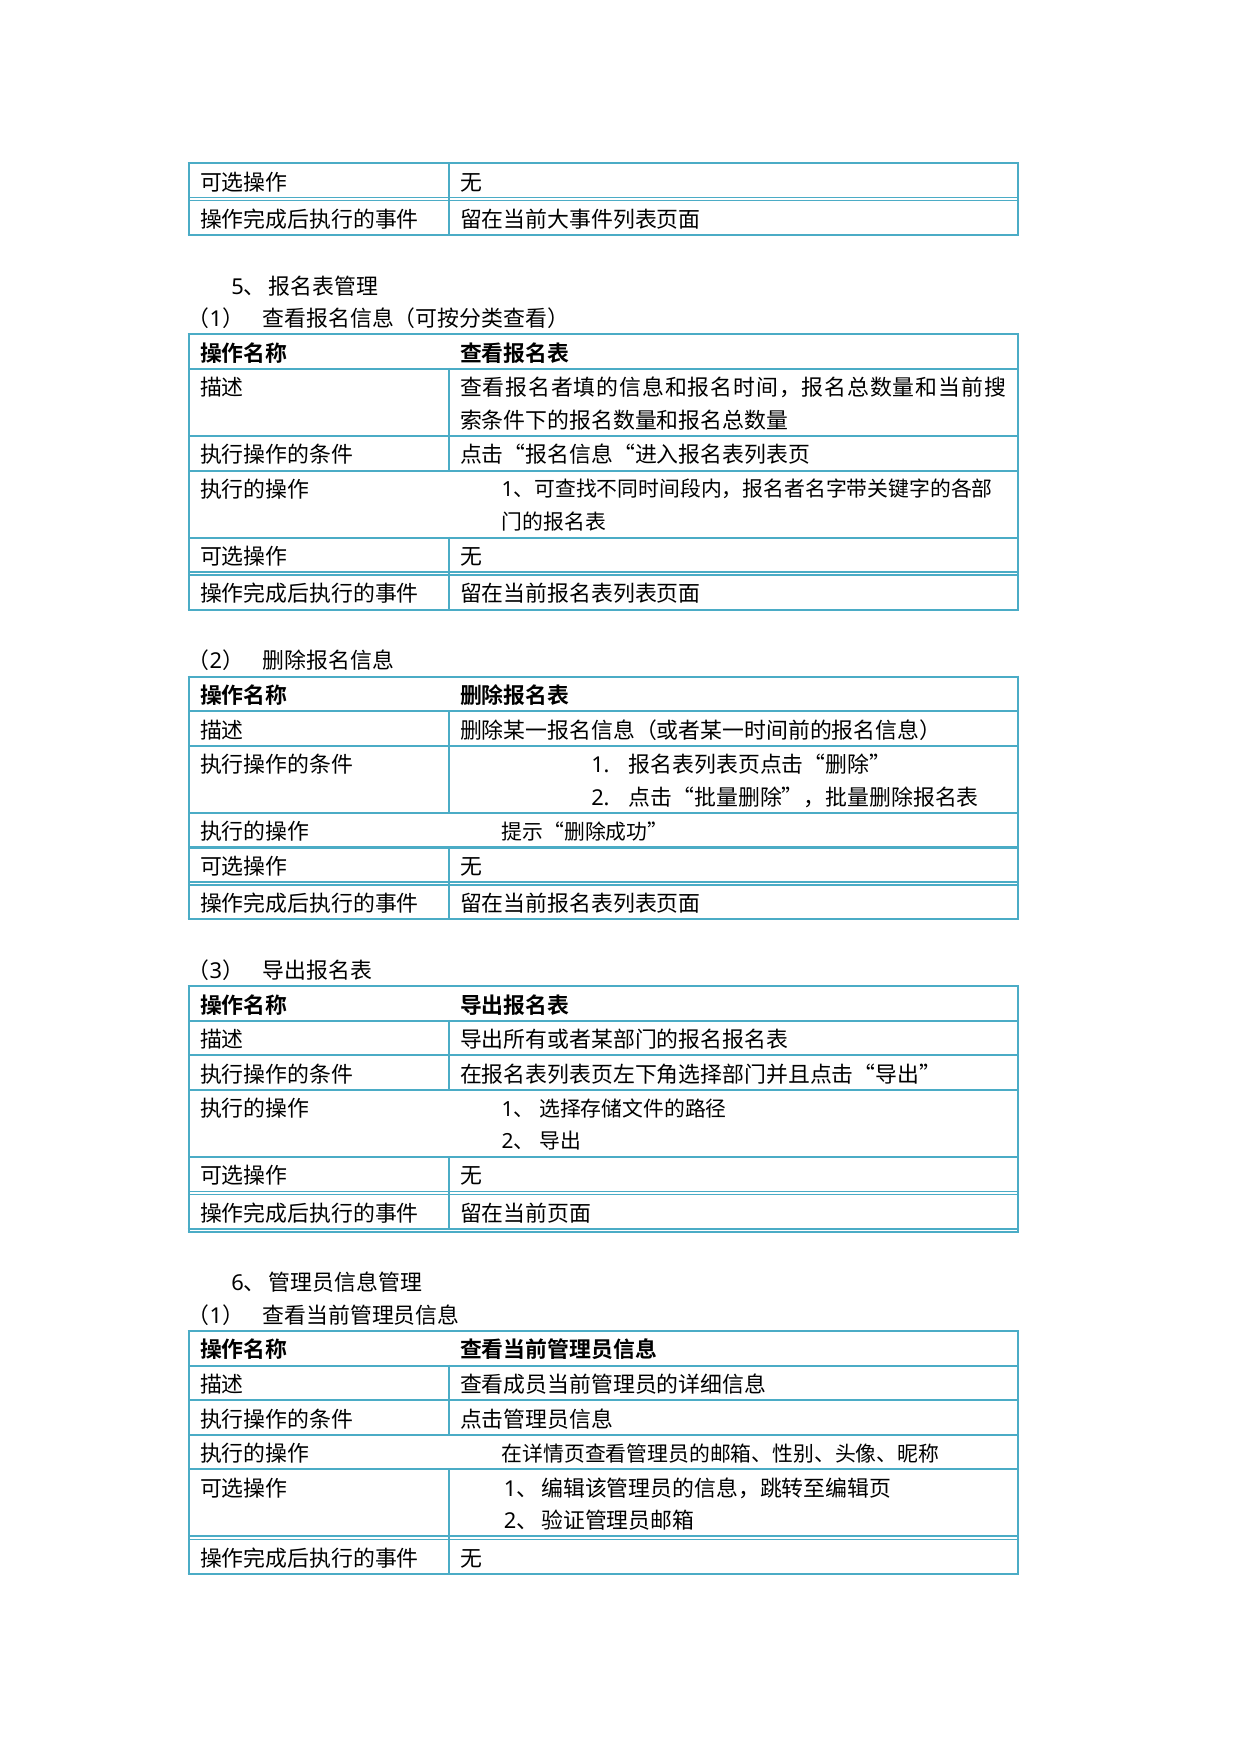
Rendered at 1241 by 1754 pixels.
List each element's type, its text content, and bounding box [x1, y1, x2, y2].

table_cell 执行的操作 [190, 1436, 448, 1468]
table_cell 执行操作的条件 [190, 1056, 448, 1089]
table_cell 可选操作 [190, 539, 448, 571]
table_header 导出报名表 [449, 987, 1017, 1020]
table_cell 在详情页查看管理员的邮箱、性别、头像、昵称 [449, 1436, 1017, 1468]
list 查看报名信息（可按分类查看） [187, 301, 1053, 333]
table_cell 无 [450, 1158, 1017, 1191]
table_cell 操作完成后执行的事件 [190, 201, 448, 234]
table_header 删除报名表 [449, 678, 1017, 710]
table_cell 编辑该管理员的信息，跳转至编辑页 验证管理员邮箱 [450, 1470, 1017, 1535]
table_cell 执行的操作 [190, 1091, 448, 1156]
table_cell 查看报名者填的信息和报名时间，报名总数量和当前搜索条件下的报名数量和报名总数量 [450, 370, 1017, 435]
table_cell 描述 [190, 712, 448, 745]
table_cell 无 [450, 164, 1017, 197]
list 报名表管理 [231, 268, 1053, 301]
table_cell 留在当前页面 [450, 1195, 1017, 1228]
table_cell 提示“删除成功” [449, 814, 1017, 846]
table_header 操作名称 [190, 335, 448, 368]
table_cell 无 [450, 539, 1017, 571]
list 删除报名信息 [187, 643, 1053, 676]
table_cell 留在当前报名表列表页面 [450, 576, 1017, 608]
table_cell 可选操作 [190, 164, 448, 197]
table_cell 留在当前大事件列表页面 [450, 201, 1017, 234]
table_cell 执行的操作 [190, 472, 448, 537]
table_cell 操作完成后执行的事件 [190, 886, 448, 918]
table_cell 导出所有或者某部门的报名报名表 [450, 1022, 1017, 1054]
list 导出报名表 [187, 953, 1053, 985]
table_cell 点击“报名信息“进入报名表列表页 [450, 437, 1017, 469]
table_cell 无 [450, 849, 1017, 881]
table_cell 可选操作 [190, 1158, 448, 1191]
list 查看当前管理员信息 [187, 1297, 1053, 1330]
list 管理员信息管理 [231, 1265, 1053, 1297]
table_cell 查看成员当前管理员的详细信息 [450, 1367, 1017, 1399]
table_cell 删除某一报名信息（或者某一时间前的报名信息） [450, 712, 1017, 745]
table_cell 操作完成后执行的事件 [190, 576, 448, 608]
table_cell 执行操作的条件 [190, 747, 448, 812]
table_cell 选择存储文件的路径 导出 [449, 1091, 1017, 1156]
table_header 操作名称 [190, 1332, 448, 1364]
table_cell 留在当前报名表列表页面 [450, 886, 1017, 918]
table_cell 操作完成后执行的事件 [190, 1540, 448, 1573]
table_cell 描述 [190, 1367, 448, 1399]
table_cell 可选操作 [190, 849, 448, 881]
table_cell 描述 [190, 370, 448, 435]
table_cell 1、可查找不同时间段内，报名者名字带关键字的各部门的报名表 [449, 472, 1017, 537]
table_cell 操作完成后执行的事件 [190, 1195, 448, 1228]
table_cell 执行操作的条件 [190, 437, 448, 469]
table_header 操作名称 [190, 678, 448, 710]
table_cell 描述 [190, 1022, 448, 1054]
table_cell 可选操作 [190, 1470, 448, 1535]
table_cell 点击管理员信息 [450, 1401, 1017, 1434]
table_cell 执行的操作 [190, 814, 448, 846]
table_header 查看报名表 [449, 335, 1017, 368]
table_header 操作名称 [190, 987, 448, 1020]
table_cell 报名表列表页点击“删除” 点击“批量删除”，批量删除报名表 [450, 747, 1017, 812]
table_cell 执行操作的条件 [190, 1401, 448, 1434]
table_header 查看当前管理员信息 [449, 1332, 1017, 1364]
table_cell 无 [450, 1540, 1017, 1573]
table_cell 在报名表列表页左下角选择部门并且点击“导出” [450, 1056, 1017, 1089]
